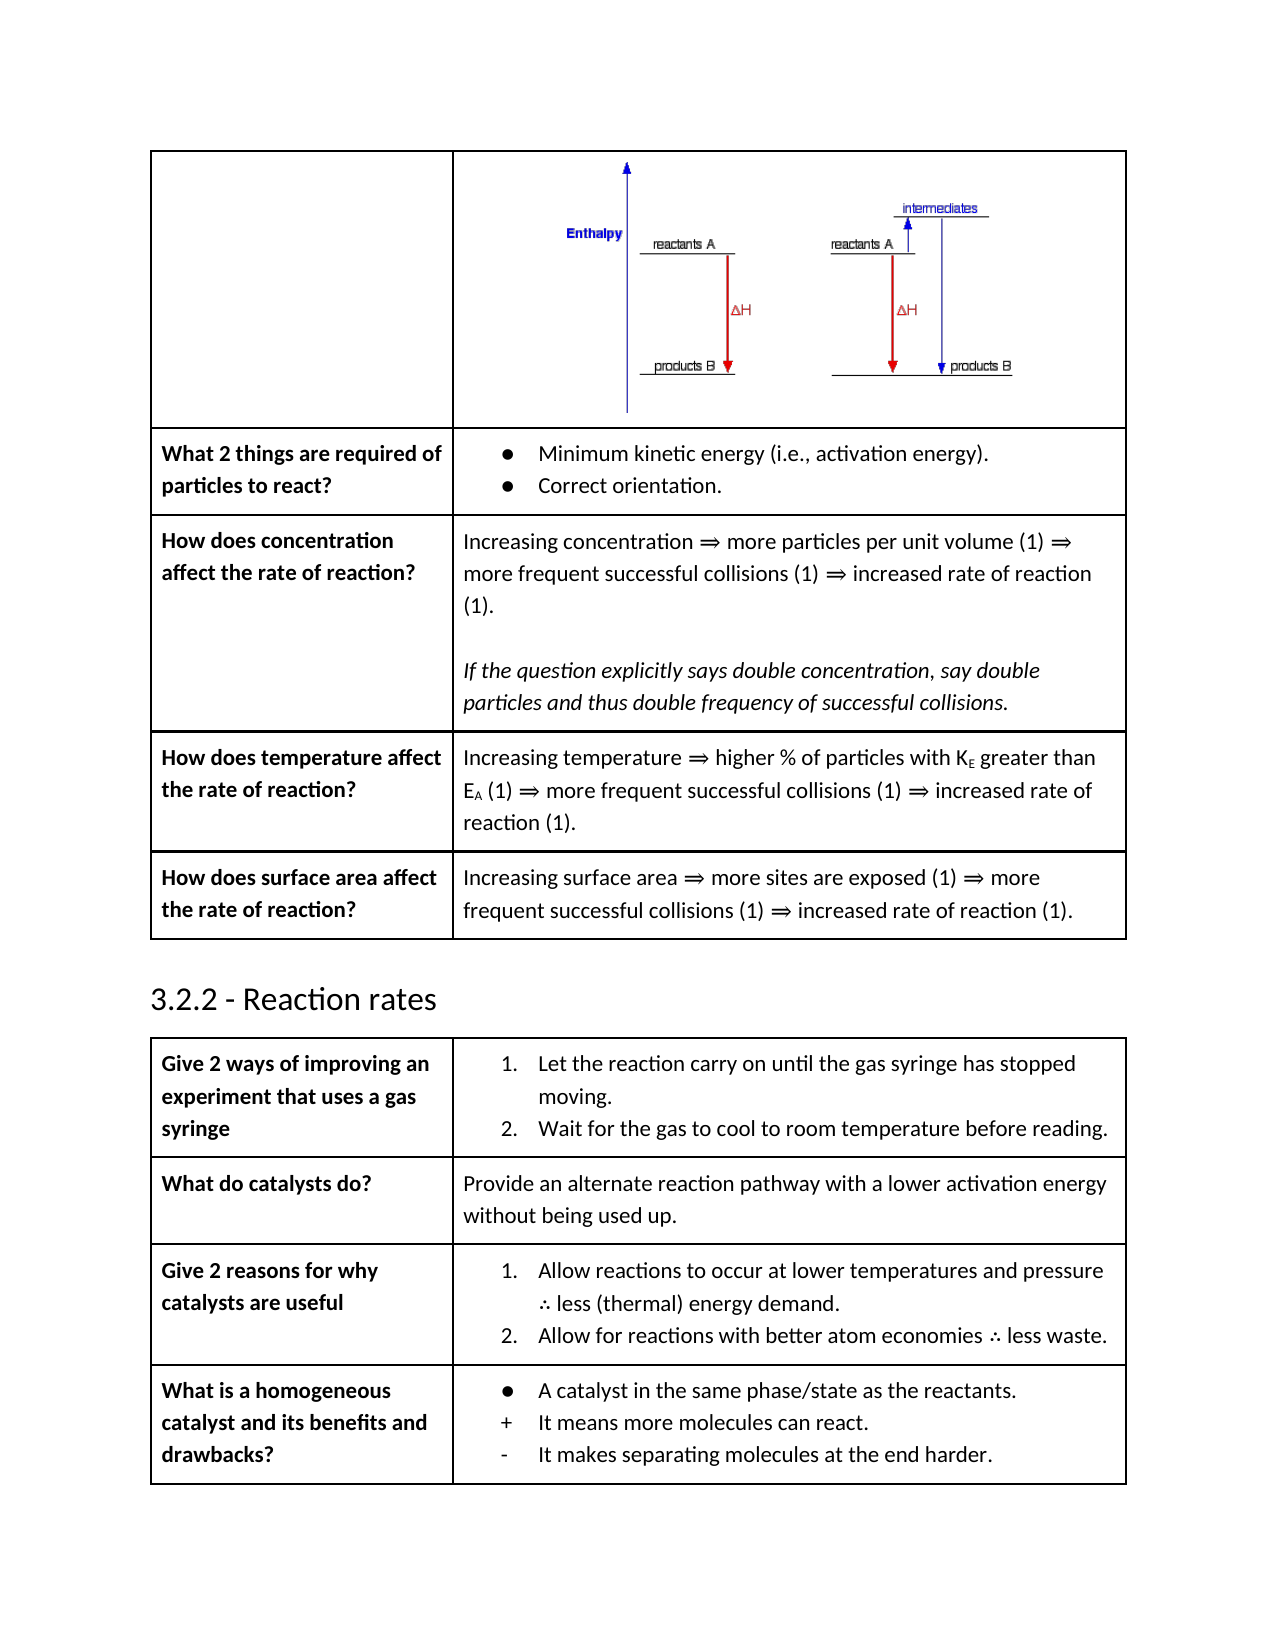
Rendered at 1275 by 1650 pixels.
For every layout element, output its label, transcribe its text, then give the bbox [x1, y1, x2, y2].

table_header Give 2 ways of improving an experiment that uses a gas syringe [152, 1039, 452, 1156]
table_cell How does temperature affect the rate of reaction? [152, 733, 452, 850]
table_cell A catalyst in the same phase/state as the reactants. It means more molecules can react. It makes separating molecules at the end harder. [454, 1366, 1125, 1483]
table_cell Increasing temperature ⇒ higher % of particles with KE greater than EA (1) ⇒ more frequent successful collisions (1) ⇒ increased rate of reaction (1). [454, 733, 1125, 850]
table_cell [454, 152, 1125, 427]
table_cell What 2 things are required of particles to react? [152, 429, 452, 514]
table_cell What do catalysts do? [152, 1158, 452, 1243]
table_cell Provide an alternate reaction pathway with a lower activation energy without being used up. [454, 1158, 1125, 1243]
table_header Let the reaction carry on until the gas syringe has stopped moving. Wait for the gas to cool to room temperature before reading. [454, 1039, 1125, 1156]
table_cell How does surface area affect the rate of reaction? [152, 853, 452, 938]
table_cell Minimum kinetic energy (i.e., activation energy). Correct orientation. [454, 429, 1125, 514]
picture [566, 162, 1013, 413]
table_cell Increasing surface area ⇒ more sites are exposed (1) ⇒ more frequent successful collisions (1) ⇒ increased rate of reaction (1). [454, 853, 1125, 938]
table_cell What is a homogeneous catalyst and its benefits and drawbacks? [152, 1366, 452, 1483]
table_cell How does concentration affect the rate of reaction? [152, 516, 452, 730]
table_cell Give 2 reasons for why catalysts are useful [152, 1245, 452, 1364]
subtitle 3.2.2 - Reaction rates [150, 978, 1125, 1018]
table_cell Increasing concentration ⇒ more particles per unit volume (1) ⇒ more frequent successful collisions (1) ⇒ increased rate of reaction (1). If the question explicitly says double concentration, say double particles and thus double frequency of successful collisions. [454, 516, 1125, 730]
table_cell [152, 152, 452, 427]
table_cell Allow reactions to occur at lower temperatures and pressure ∴ less (thermal) energy demand. Allow for reactions with better atom economies ∴ less waste. [454, 1245, 1125, 1364]
